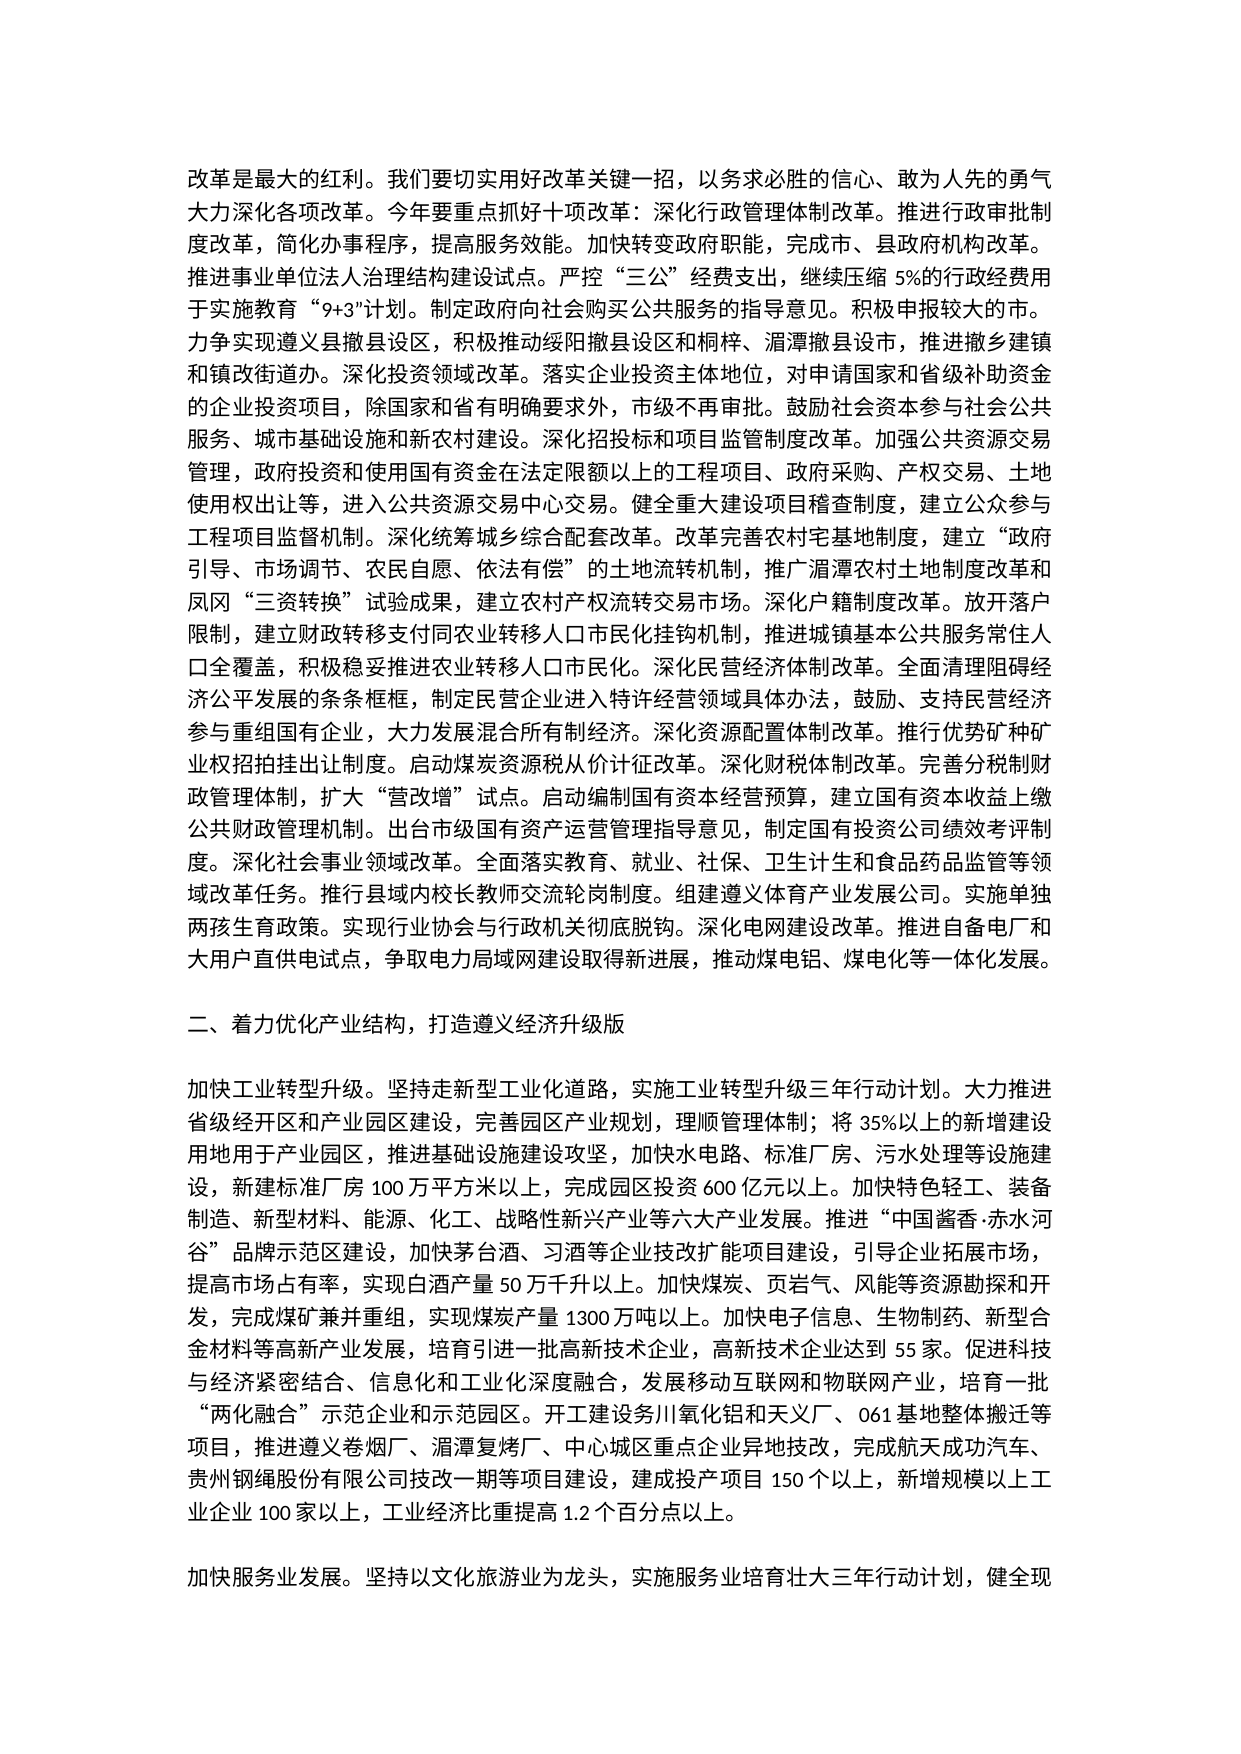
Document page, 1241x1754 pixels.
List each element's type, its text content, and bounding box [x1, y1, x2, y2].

text 加快工业转型升级。坚持走新型工业化道路，实施工业转型升级三年行动计划。大力推进省级经开区和产业园区建设，完善园区产业规划，理顺管理体制；将35%以上的新增建设用地用于产业园区，推进基础设施建设攻坚，加快水电路、标准厂房、污水处理等设施建设，新建标准厂房100万平方米以上，完成园区投资600亿元以上。加快特色轻工、装备制造、新型材料、能源、化工、战略性新兴产业等六大产业发展。推进“中国酱香·赤水河谷”品牌示范区建设，加快茅台酒、习酒等企业技改扩能项目建设，引导企业拓展市场，提高市场占有率，实现白酒产量50万千升以上。加快煤炭、页岩气、风能等资源勘探和开发，完成煤矿兼并重组，实现煤炭产量1300万吨以上。加快电子信息、生物制药、新型合金材料等高新产业发展，培育引进一批高新技术企业，高新技术企业达到55家。促进科技与经济紧密结合、信息化和工业化深度融合，发展移动互联网和物联网产业，培育一批“两化融合”示范企业和示范园区。开工建设务川氧化铝和天义厂、061基地整体搬迁等项目，推进遵义卷烟厂、湄潭复烤厂、中心城区重点企业异地技改，完成航天成功汽车、贵州钢绳股份有限公司技改一期等项目建设，建成投产项目150个以上，新增规模以上工业企业100家以上，工业经济比重提高1.2个百分点以上。 [187, 1072, 1053, 1527]
text 改革是最大的红利。我们要切实用好改革关键一招，以务求必胜的信心、敢为人先的勇气，大力深化各项改革。今年要重点抓好十项改革：深化行政管理体制改革。推进行政审批制度改革，简化办事程序，提高服务效能。加快转变政府职能，完成市、县政府机构改革。推进事业单位法人治理结构建设试点。严控“三公”经费支出，继续压缩5%的行政经费用于实施教育“9+3”计划。制定政府向社会购买公共服务的指导意见。积极申报较大的市。力争实现遵义县撤县设区，积极推动绥阳撤县设区和桐梓、湄潭撤县设市，推进撤乡建镇和镇改街道办。深化投资领域改革。落实企业投资主体地位，对申请国家和省级补助资金的企业投资项目，除国家和省有明确要求外，市级不再审批。鼓励社会资本参与社会公共服务、城市基础设施和新农村建设。深化招投标和项目监管制度改革。加强公共资源交易管理，政府投资和使用国有资金在法定限额以上的工程项目、政府采购、产权交易、土地使用权出让等，进入公共资源交易中心交易。健全重大建设项目稽查制度，建立公众参与工程项目监督机制。深化统筹城乡综合配套改革。改革完善农村宅基地制度，建立“政府引导、市场调节、农民自愿、依法有偿”的土地流转机制，推广湄潭农村土地制度改革和凤冈“三资转换”试验成果，建立农村产权流转交易市场。深化户籍制度改革。放开落户限制，建立财政转移支付同农业转移人口市民化挂钩机制，推进城镇基本公共服务常住人口全覆盖，积极稳妥推进农业转移人口市民化。深化民营经济体制改革。全面清理阻碍经济公平发展的条条框框，制定民营企业进入特许经营领域具体办法，鼓励、支持民营经济参与重组国有企业，大力发展混合所有制经济。深化资源配置体制改革。推行优势矿种矿业权招拍挂出让制度。启动煤炭资源税从价计征改革。深化财税体制改革。完善分税制财政管理体制，扩大“营改增”试点。启动编制国有资本经营预算，建立国有资本收益上缴公共财政管理机制。出台市级国有资产运营管理指导意见，制定国有投资公司绩效考评制度。深化社会事业领域改革。全面落实教育、就业、社保、卫生计生和食品药品监管等领域改革任务。推行县域内校长教师交流轮岗制度。组建遵义体育产业发展公司。实施单独两孩生育政策。实现行业协会与行政机关彻底脱钩。深化电网建设改革。推进自备电厂和大用户直供电试点，争取电力局域网建设取得新进展，推动煤电铝、煤电化等一体化发展。 [187, 162, 1053, 974]
text 二、着力优化产业结构，打造遵义经济升级版 [187, 1007, 1053, 1039]
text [187, 1559, 1053, 1592]
